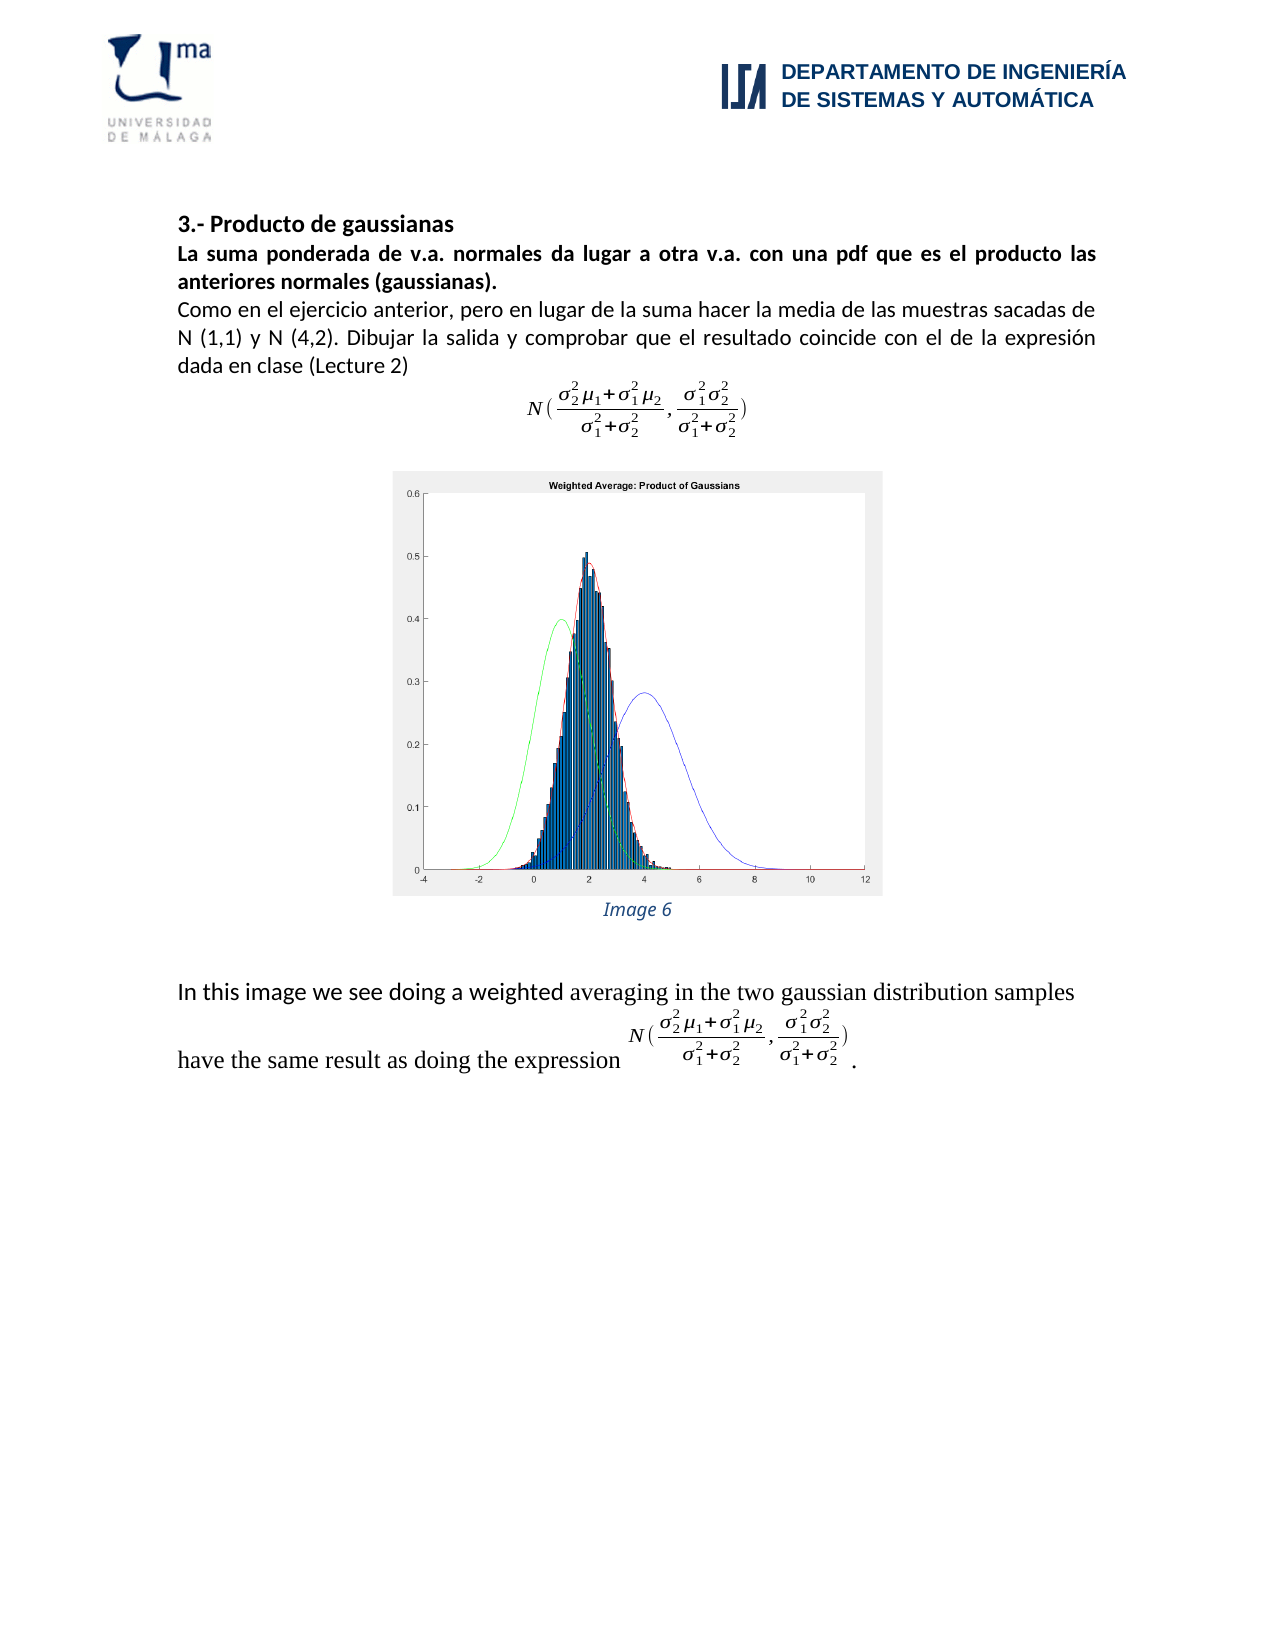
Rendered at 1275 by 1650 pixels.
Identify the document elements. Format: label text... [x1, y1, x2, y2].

picture [392, 471, 883, 896]
picture [101, 34, 214, 144]
text In this image we see doing a weighted averaging in the two gaussian distribution samples have the same result as doing the expression . [177, 976, 1098, 1074]
text Como en el ejercicio anterior, pero en lugar de la suma hacer la media de las muestras sacadas de N (1,1) y N (4,2). Dibujar la salida y comprobar que el resultado coincide con el de la expresión dada en clase (Lecture 2) [177, 295, 1098, 379]
text La suma ponderada de v.a. normales da lugar a otra v.a. con una pdf que es el producto las anteriores normales (gaussianas). [177, 239, 1098, 295]
picture [721, 64, 766, 109]
text 3.- Producto de gaussianas [177, 209, 1098, 239]
text Image 6 [177, 896, 1098, 922]
